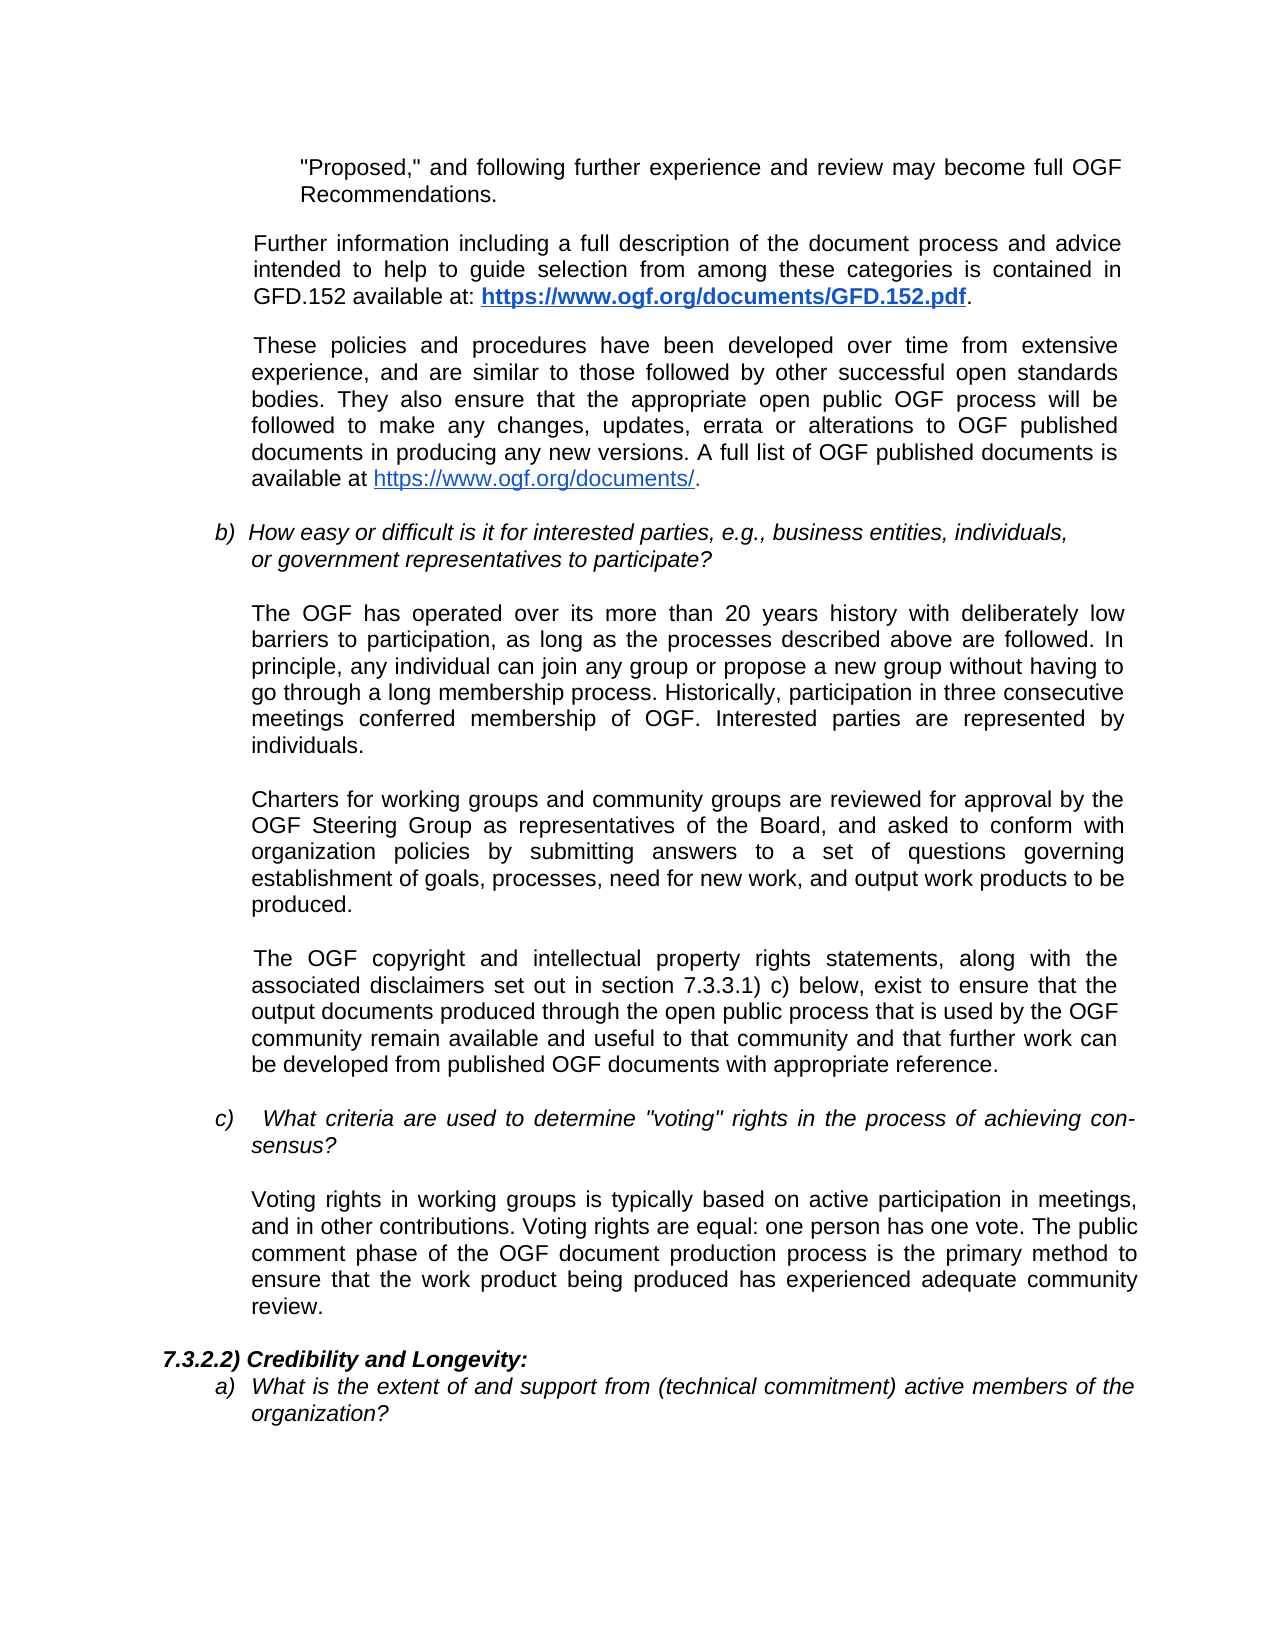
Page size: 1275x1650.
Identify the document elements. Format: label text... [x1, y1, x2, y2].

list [262, 154, 1123, 207]
text These policies and procedures have been developed over time from extensive experience, and are similar to those followed by other successful open standards bodies. They also ensure that the appropriate open public OGF process will be followed to make any changes, updates, errata or alterations to OGF published documents in producing any new versions. A full list of OGF published documents is available at https://www.ogf.org/documents/. [251, 332, 1119, 492]
text or government representatives to participate? [251, 546, 1125, 572]
text c) What criteria are used to determine "voting" rights in the process of achieving con- sensus? [215, 1105, 1138, 1158]
text Charters for working groups and community groups are reviewed for approval by the OGF Steering Group as representatives of the Board, and asked to conform with organization policies by submitting answers to a set of questions governing establishment of goals, processes, need for new work, and output work products to be produced. [251, 786, 1125, 917]
text b) How easy or difficult is it for interested parties, e.g., business entities, individuals, [215, 519, 1138, 545]
text Voting rights in working groups is typically based on active participation in meetings, and in other contributions. Voting rights are equal: one person has one vote. The public comment phase of the OGF document production process is the primary method to ensure that the work product being produced has experienced adequate community review. [215, 1186, 1138, 1319]
text The OGF copyright and intellectual property rights statements, along with the associated disclaimers set out in section 7.3.3.1) c) below, exist to ensure that the output documents produced through the open public process that is used by the OGF community remain available and useful to that community and that further work can be developed from published OGF documents with appropriate reference. [251, 945, 1119, 1078]
text 7.3.2.2) Credibility and Longevity: [162, 1346, 1125, 1373]
text Further information including a full description of the document process and advice intended to help to guide selection from among these categories is contained in GFD.152 available at: https://www.ogf.org/documents/GFD.152.pdf. [253, 230, 1123, 309]
text a) What is the extent of and support from (technical commitment) active members of the organization? [215, 1373, 1138, 1426]
text The OGF has operated over its more than 20 years history with deliberately low barriers to participation, as long as the processes described above are followed. In principle, any individual can join any group or propose a new group without having to go through a long membership process. Historically, participation in three consecutive meetings conferred membership of OGF. Interested parties are represented by individuals. [251, 600, 1125, 758]
